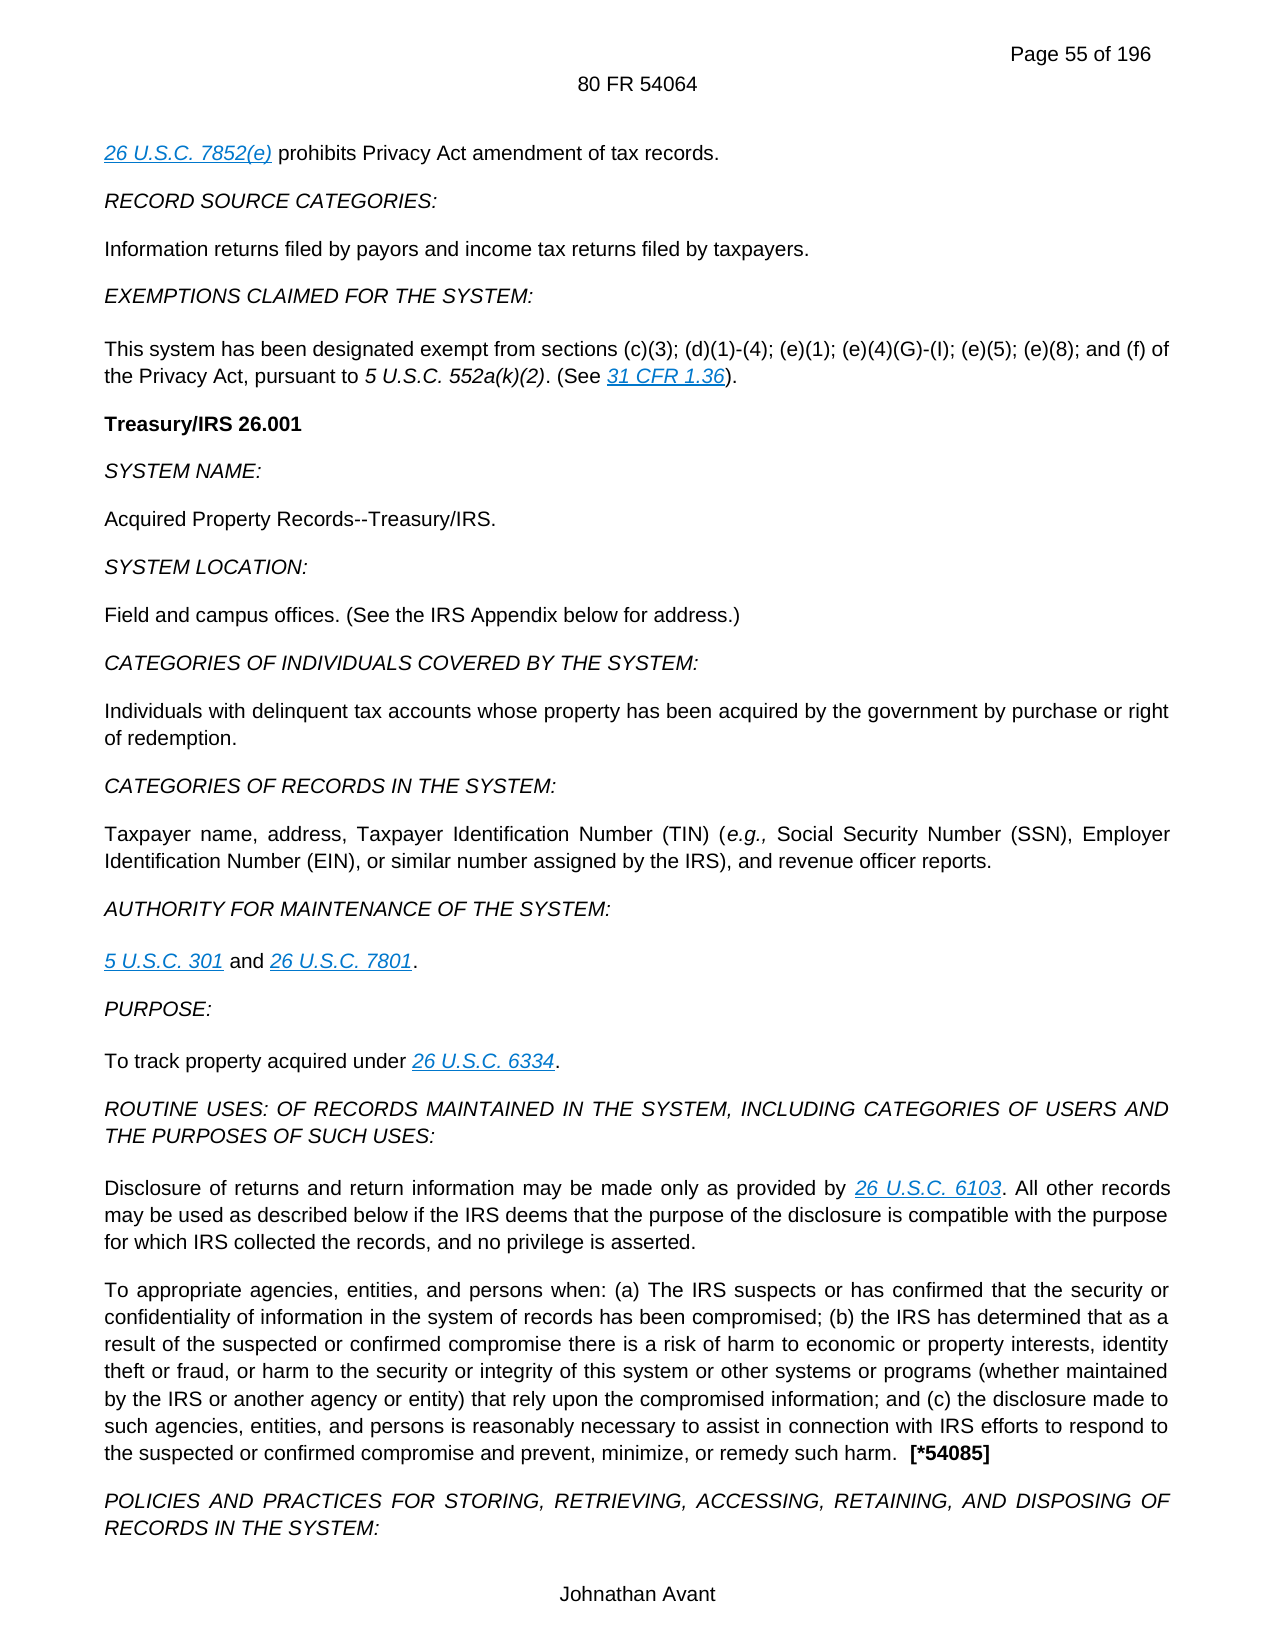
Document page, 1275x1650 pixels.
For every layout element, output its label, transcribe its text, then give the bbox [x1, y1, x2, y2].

text PURPOSE: [104, 994, 1171, 1021]
text RECORD SOURCE CATEGORIES: [104, 185, 1171, 212]
text To track property acquired under 26 U.S.C. 6334. [104, 1046, 1171, 1073]
text To appropriate agencies, entities, and persons when: (a) The IRS suspects or has confirmed that the security or confidentiality of information in the system of records has been compromised; (b) the IRS has determined that as a result of the suspected or confirmed compromise there is a risk of harm to economic or property interests, identity theft or fraud, or harm to the security or integrity of this system or other systems or programs (whether maintained by the IRS or another agency or entity) that rely upon the compromised information; and (c) the disclosure made to such agencies, entities, and persons is reasonably necessary to assist in connection with IRS efforts to respond to the suspected or confirmed compromise and prevent, minimize, or remedy such harm. [*54085] [104, 1275, 1171, 1464]
text SYSTEM LOCATION: [104, 552, 1171, 579]
text Taxpayer name, address, Taxpayer Identification Number (TIN) (e.g., Social Security Number (SSN), Employer Identification Number (EIN), or similar number assigned by the IRS), and revenue officer reports. [104, 819, 1171, 873]
text 26 U.S.C. 7852(e) prohibits Privacy Act amendment of tax records. [104, 137, 1171, 164]
text AUTHORITY FOR MAINTENANCE OF THE SYSTEM: [104, 894, 1171, 921]
text Field and campus offices. (See the IRS Appendix below for address.) [104, 600, 1171, 627]
text 5 U.S.C. 301 and 26 U.S.C. 7801. [104, 946, 1171, 973]
text SYSTEM NAME: [104, 456, 1171, 483]
text This system has been designated exempt from sections (c)(3); (d)(1)-(4); (e)(1); (e)(4)(G)-(I); (e)(5); (e)(8); and (f) of the Privacy Act, pursuant to 5 U.S.C. 552a(k)(2). (See 31 CFR 1.36). [104, 333, 1171, 387]
text CATEGORIES OF INDIVIDUALS COVERED BY THE SYSTEM: [104, 648, 1171, 675]
text ROUTINE USES: OF RECORDS MAINTAINED IN THE SYSTEM, INCLUDING CATEGORIES OF USERS AND THE PURPOSES OF SUCH USES: [104, 1094, 1171, 1148]
text Individuals with delinquent tax accounts whose property has been acquired by the government by purchase or right of redemption. [104, 696, 1171, 750]
text EXEMPTIONS CLAIMED FOR THE SYSTEM: [104, 281, 1171, 308]
text Information returns filed by payors and income tax returns filed by taxpayers. [104, 233, 1171, 260]
text POLICIES AND PRACTICES FOR STORING, RETRIEVING, ACCESSING, RETAINING, AND DISPOSING OF RECORDS IN THE SYSTEM: [104, 1485, 1171, 1539]
text Disclosure of returns and return information may be made only as provided by 26 U.S.C. 6103. All other records may be used as described below if the IRS deems that the purpose of the disclosure is compatible with the purpose for which IRS collected the records, and no privilege is asserted. [104, 1173, 1171, 1254]
text CATEGORIES OF RECORDS IN THE SYSTEM: [104, 771, 1171, 798]
text Treasury/IRS 26.001 [104, 408, 1171, 435]
text Acquired Property Records--Treasury/IRS. [104, 504, 1171, 531]
